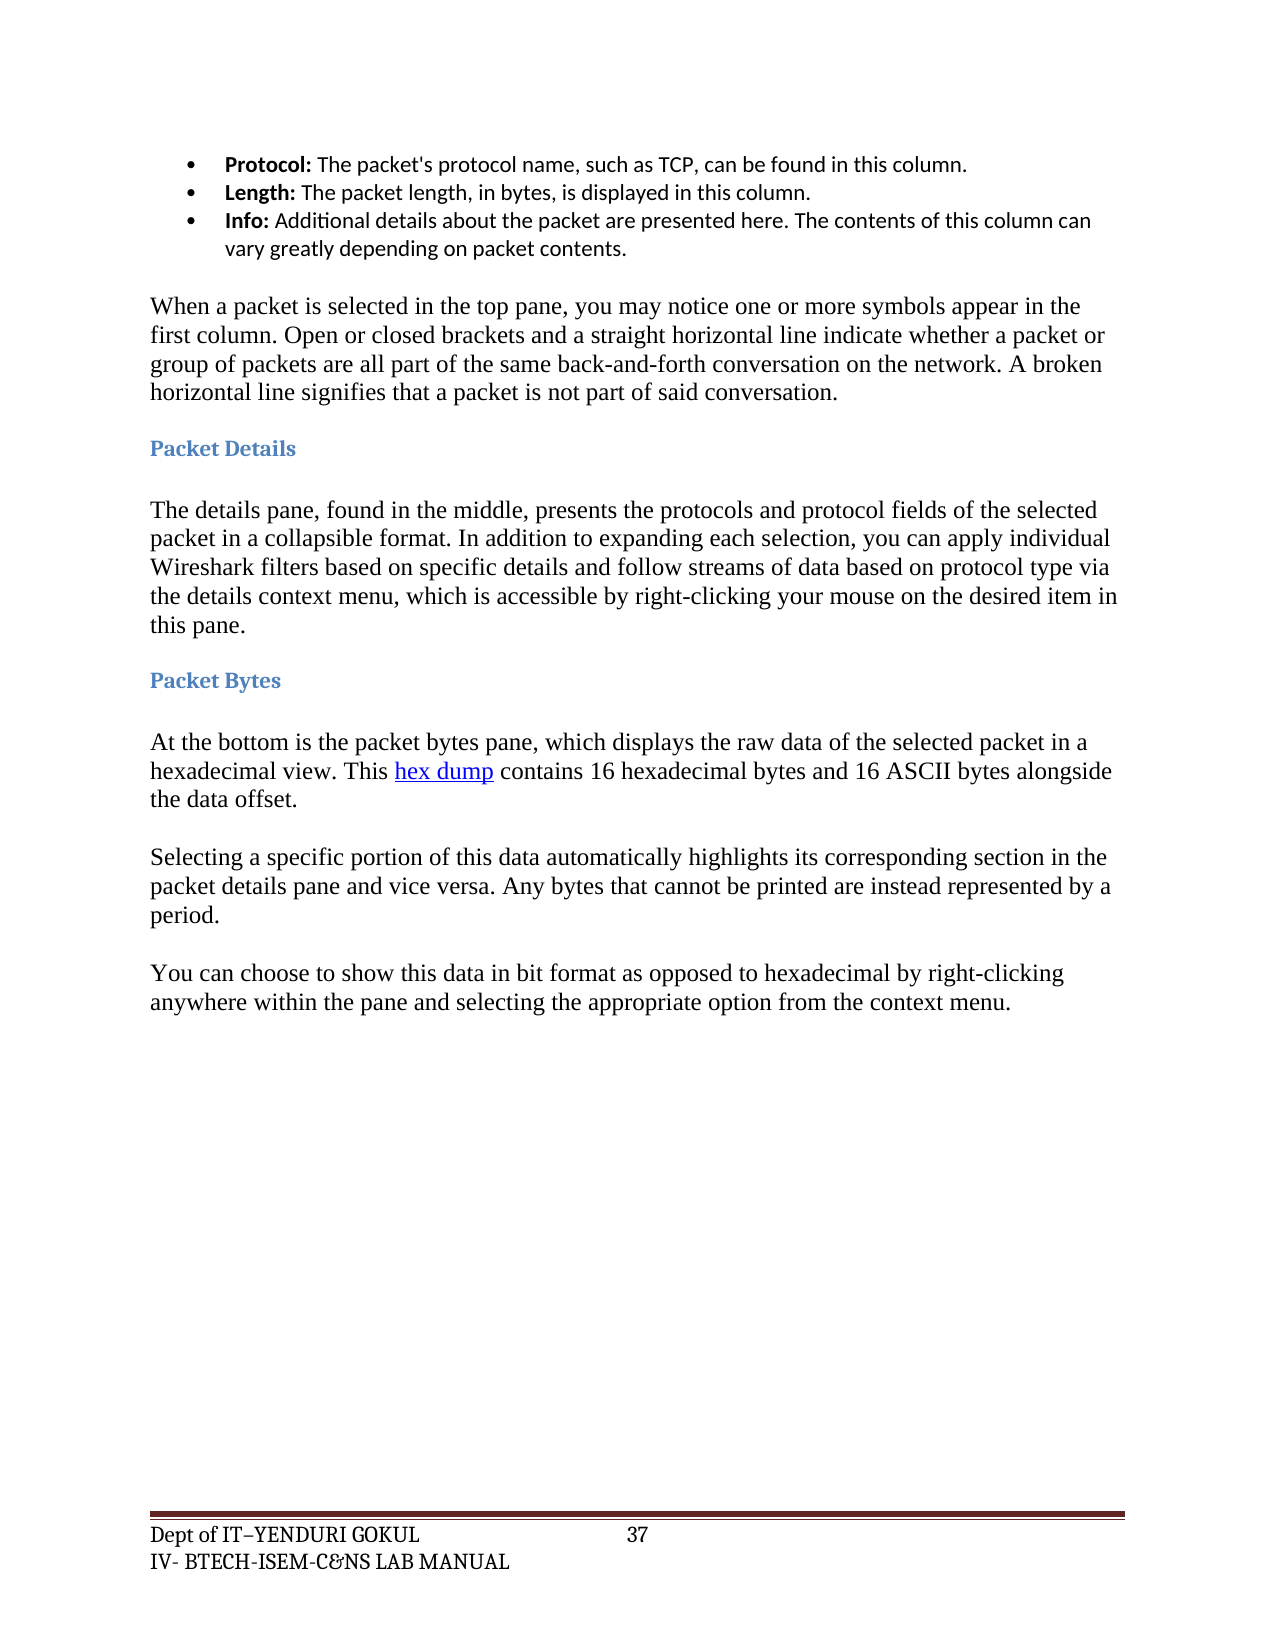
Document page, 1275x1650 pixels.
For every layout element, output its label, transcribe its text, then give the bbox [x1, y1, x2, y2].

list Protocol: The packet's protocol name, such as TCP, can be found in this column. [187, 150, 1125, 178]
text When a packet is selected in the top pane, you may notice one or more symbols appear in the first column. Open or closed brackets and a straight horizontal line indicate whether a packet or group of packets are all part of the same back-and-forth conversation on the network. A broken horizontal line signifies that a packet is not part of said conversation. [150, 291, 1125, 406]
subtitle Packet Bytes [150, 668, 1125, 694]
text At the bottom is the packet bytes pane, which displays the raw data of the selected packet in a hexadecimal view. This hex dump contains 16 hexadecimal bytes and 16 ASCII bytes alongside the data offset. [150, 727, 1125, 813]
text You can choose to show this data in bit format as opposed to hexadecimal by right-clicking anywhere within the pane and selecting the appropriate option from the context menu. [150, 958, 1125, 1015]
list Info: Additional details about the packet are presented here. The contents of this column can vary greatly depending on packet contents. [187, 206, 1125, 262]
subtitle Packet Details [150, 435, 1125, 462]
text The details pane, found in the middle, presents the protocols and protocol fields of the selected packet in a collapsible format. In addition to expanding each selection, you can apply individual Wireshark filters based on specific details and follow streams of data based on protocol type via the details context menu, which is accessible by right-clicking your mouse on the desired item in this pane. [150, 495, 1125, 638]
list Length: The packet length, in bytes, is displayed in this column. [187, 178, 1125, 206]
text Selecting a specific portion of this data automatically highlights its corresponding section in the packet details pane and vice versa. Any bytes that cannot be printed are instead represented by a period. [150, 842, 1125, 929]
